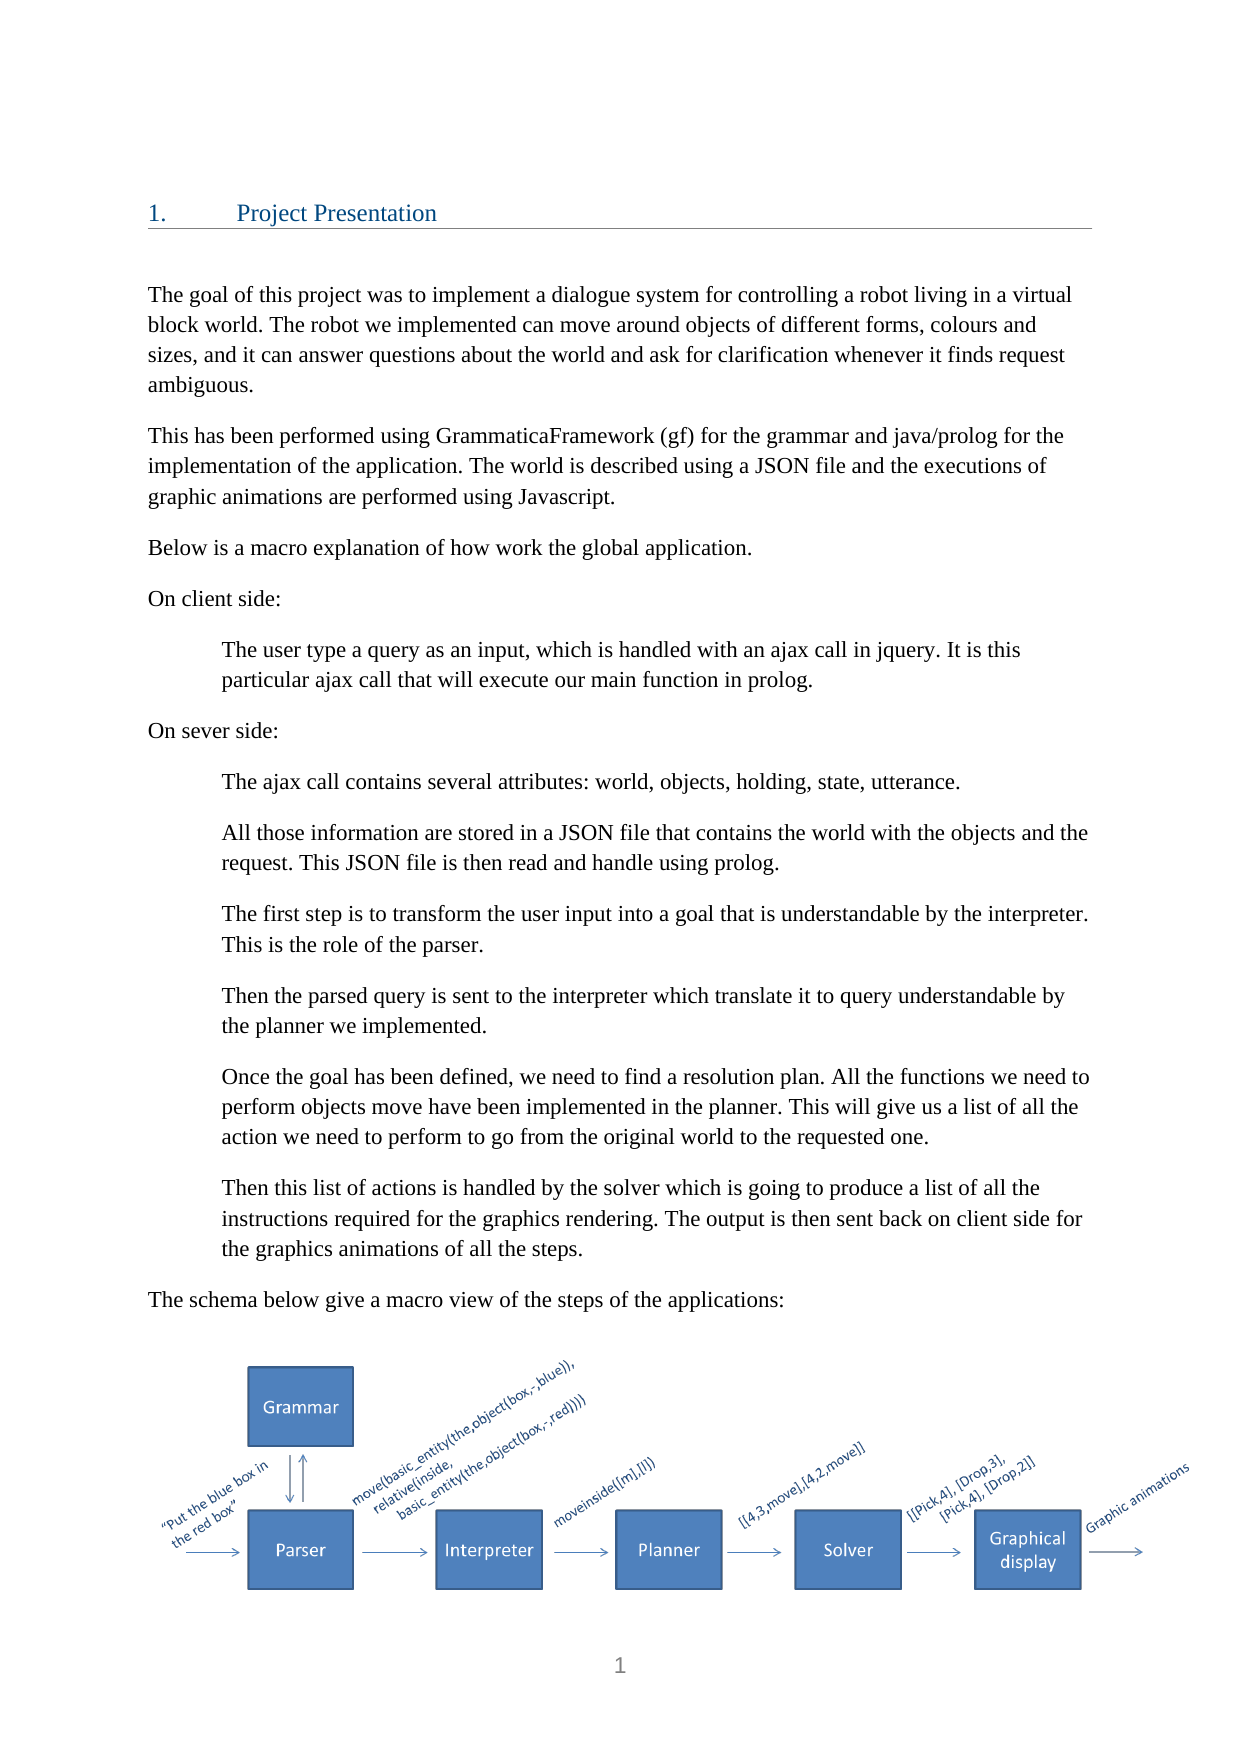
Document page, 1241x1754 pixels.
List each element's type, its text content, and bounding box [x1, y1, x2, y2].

subtitle Project Presentation [148, 198, 1092, 228]
text On sever side: [148, 717, 1092, 743]
picture [147, 1336, 1226, 1590]
text The schema below give a macro view of the steps of the applications: [148, 1286, 1092, 1312]
text The goal of this project was to implement a dialogue system for controlling a robot living in a virtual block world. The robot we implemented can move around objects of different forms, colours and sizes, and it can answer questions about the world and ask for clarification whenever it finds request ambiguous. [148, 281, 1092, 398]
text Then this list of actions is handled by the solver which is going to produce a list of all the instructions required for the graphics rendering. The output is then sent back on client side for the graphics animations of all the steps. [221, 1174, 1092, 1261]
text On client side: [148, 585, 1092, 611]
text Then the parsed query is sent to the interpreter which translate it to query understandable by the planner we implemented. [221, 982, 1092, 1038]
text Once the goal has been defined, we need to find a resolution plan. All the functions we need to perform objects move have been implemented in the planner. This will give us a list of all the action we need to perform to go from the original world to the requested one. [221, 1063, 1092, 1150]
text The first step is to transform the user input into a goal that is understandable by the interpreter. This is the role of the parser. [221, 900, 1092, 957]
text Below is a macro explanation of how work the global application. [148, 534, 1092, 560]
text The user type a query as an input, which is handled with an ajax call in jquery. It is this particular ajax call that will execute our main function in prolog. [221, 636, 1092, 692]
text The ajax call contains several attributes: world, objects, holding, state, utterance. [221, 768, 1092, 794]
text All those information are stored in a JSON file that contains the world with the objects and the request. This JSON file is then read and handle using prolog. [221, 819, 1092, 876]
text This has been performed using GrammaticaFramework (gf) for the grammar and java/prolog for the implementation of the application. The world is described using a JSON file and the executions of graphic animations are performed using Javascript. [148, 422, 1092, 509]
